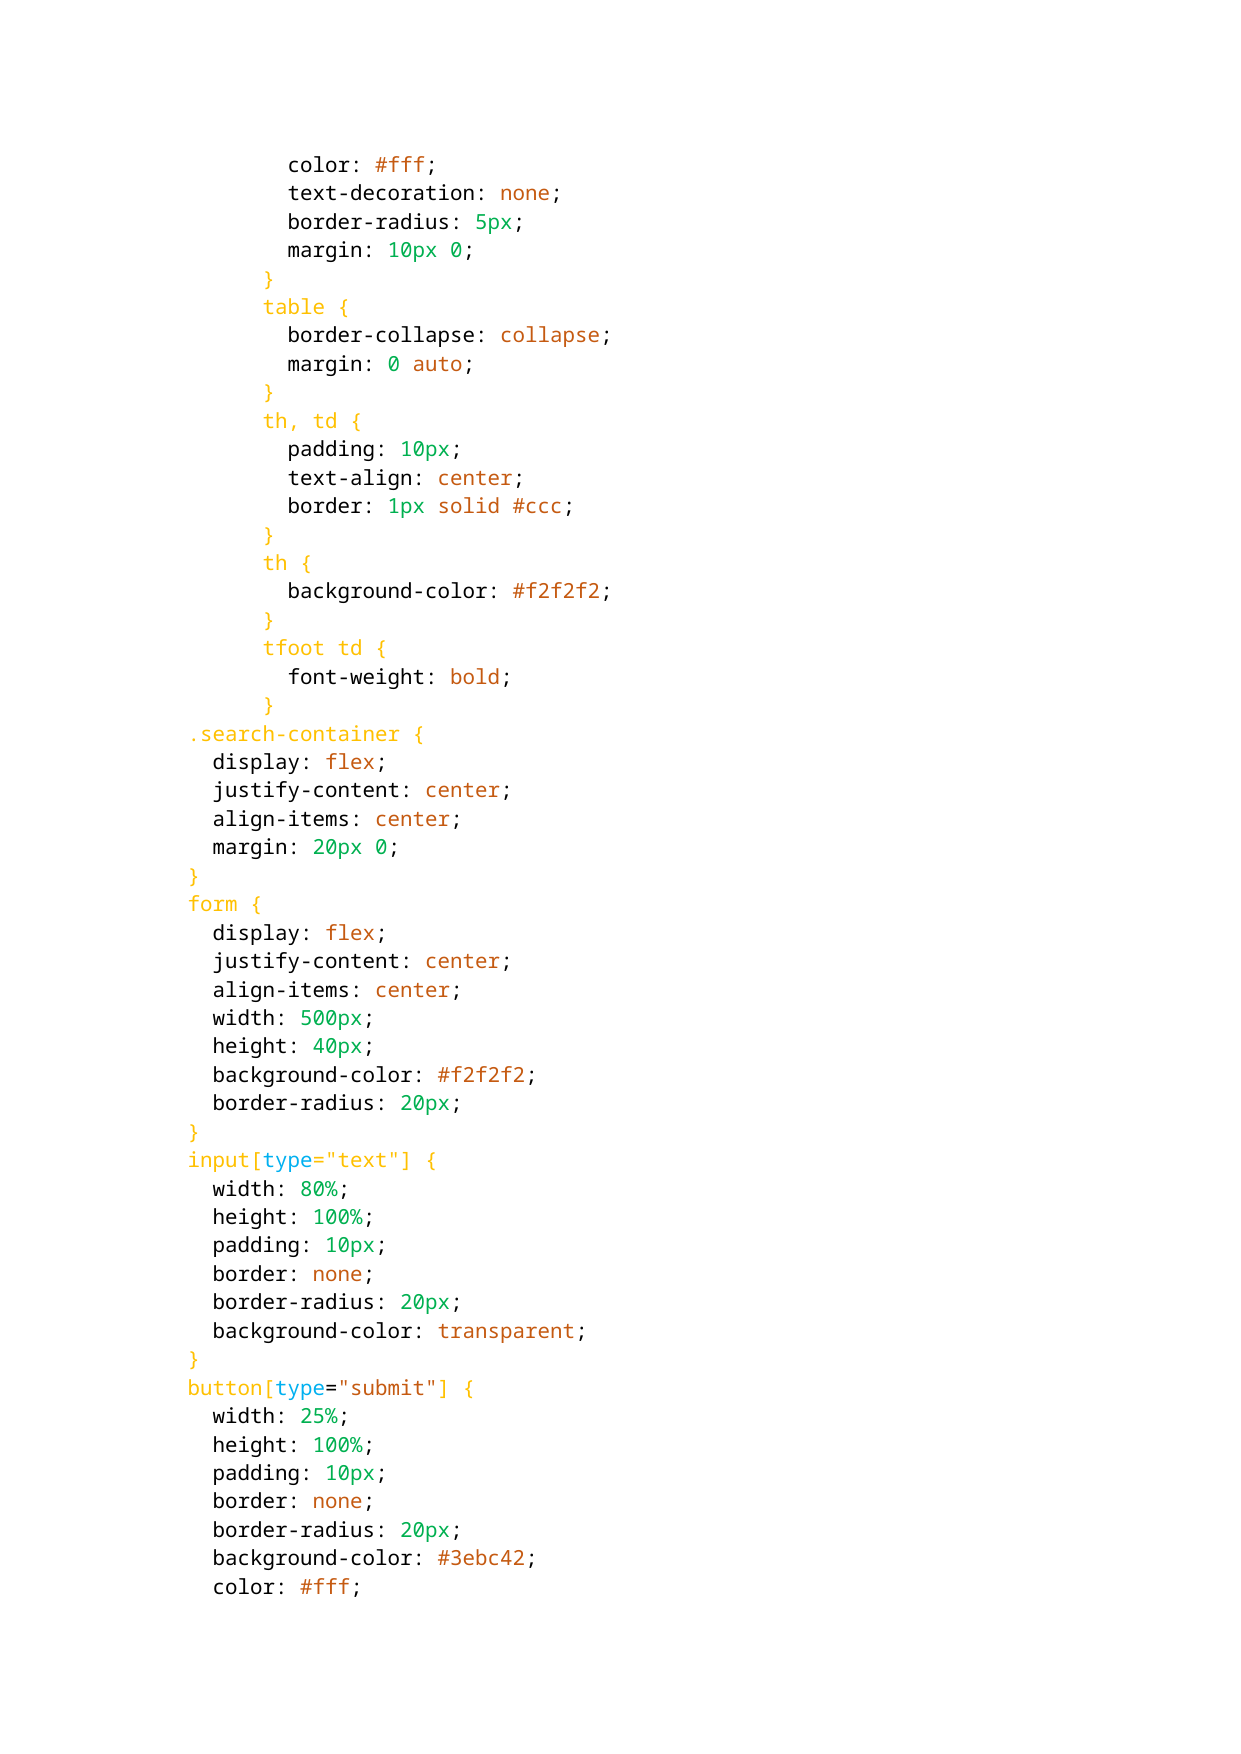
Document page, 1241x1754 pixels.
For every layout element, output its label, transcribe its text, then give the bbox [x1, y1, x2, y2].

list } [187, 264, 1053, 292]
list background-color: #f2f2f2; [187, 1060, 1053, 1088]
list margin: 20px 0; [187, 832, 1053, 861]
list padding: 10px; [187, 1458, 1053, 1487]
list border: 1px solid #ccc; [187, 491, 1053, 520]
list height: 40px; [187, 1032, 1053, 1060]
list background-color: #3ebc42; [187, 1543, 1053, 1572]
list .search-container { [187, 719, 1053, 747]
list color: #fff; [187, 150, 1053, 178]
list justify-content: center; [187, 776, 1053, 804]
list text-align: center; [187, 463, 1053, 491]
list button[type="submit"] { [187, 1373, 1053, 1401]
list form { [187, 889, 1053, 918]
list border-radius: 20px; [187, 1515, 1053, 1543]
list padding: 10px; [187, 434, 1053, 463]
list border-radius: 20px; [187, 1088, 1053, 1117]
list width: 500px; [187, 1003, 1053, 1032]
list color: #fff; [187, 1572, 1053, 1600]
list border: none; [187, 1487, 1053, 1515]
list } [187, 861, 1053, 889]
list justify-content: center; [187, 946, 1053, 975]
list margin: 0 auto; [187, 349, 1053, 377]
list tfoot td { [187, 633, 1053, 662]
list padding: 10px; [187, 1231, 1053, 1259]
list display: flex; [187, 747, 1053, 776]
list } [187, 377, 1053, 406]
list input[type="text"] { [187, 1145, 1053, 1174]
list table { [187, 292, 1053, 321]
list display: flex; [187, 918, 1053, 946]
list background-color: transparent; [187, 1316, 1053, 1344]
list } [187, 605, 1053, 633]
list width: 25%; [187, 1401, 1053, 1430]
list width: 80%; [187, 1174, 1053, 1202]
list border-radius: 20px; [187, 1287, 1053, 1316]
list align-items: center; [187, 975, 1053, 1003]
list text-decoration: none; [187, 178, 1053, 207]
list background-color: #f2f2f2; [187, 577, 1053, 605]
list border-radius: 5px; [187, 207, 1053, 235]
list } [187, 520, 1053, 548]
list font-weight: bold; [187, 662, 1053, 690]
list th { [187, 548, 1053, 577]
list height: 100%; [187, 1202, 1053, 1231]
list border-collapse: collapse; [187, 321, 1053, 349]
list } [187, 1344, 1053, 1373]
list th, td { [187, 406, 1053, 434]
list } [187, 1117, 1053, 1145]
list margin: 10px 0; [187, 235, 1053, 264]
list height: 100%; [187, 1430, 1053, 1458]
list } [187, 690, 1053, 719]
list border: none; [187, 1259, 1053, 1287]
list align-items: center; [187, 804, 1053, 832]
